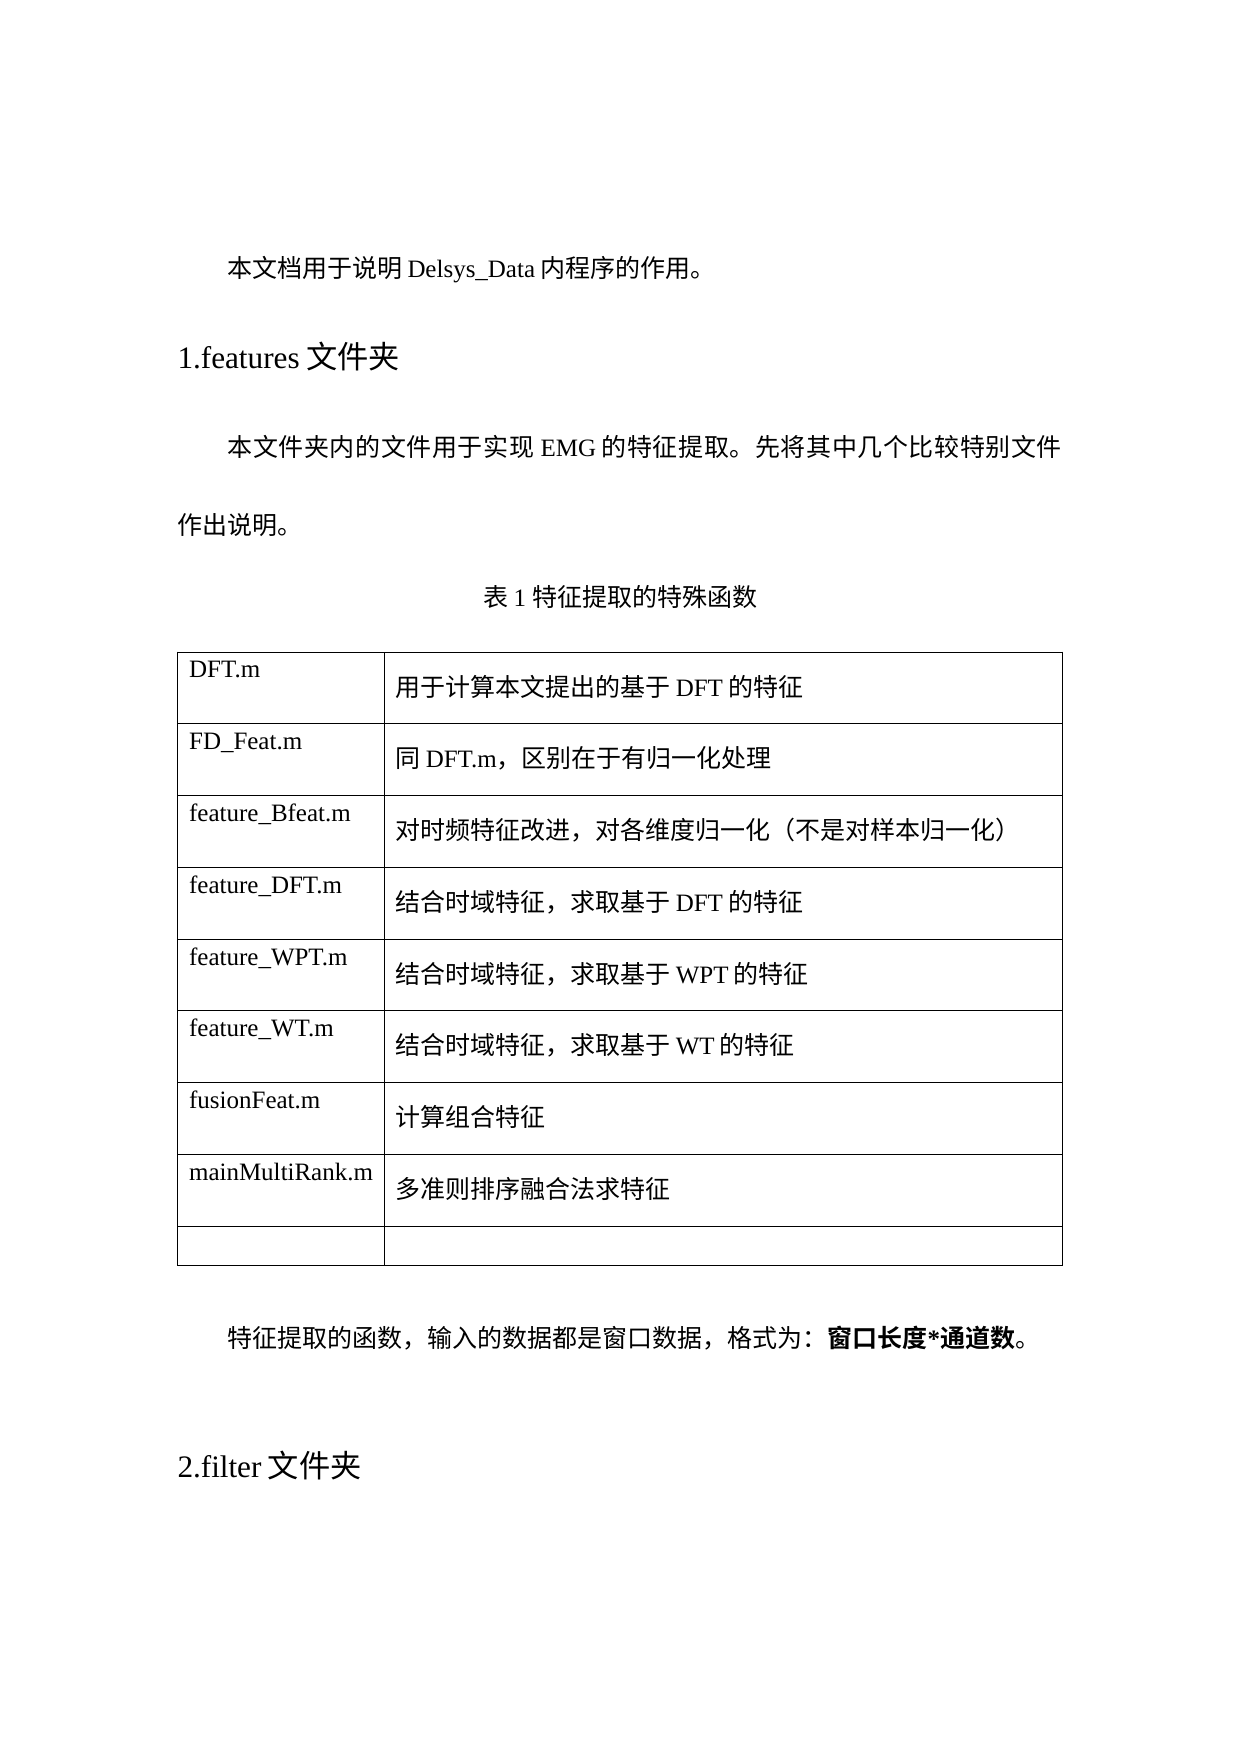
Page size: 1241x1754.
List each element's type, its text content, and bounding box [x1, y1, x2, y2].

table_cell 结合时域特征，求取基于DFT的特征 [385, 868, 1062, 939]
table_cell FD_Feat.m [178, 724, 384, 795]
table_cell 结合时域特征，求取基于WPT的特征 [385, 940, 1062, 1010]
table_cell fusionFeat.m [178, 1083, 384, 1154]
text 特征提取的函数，输入的数据都是窗口数据，格式为：窗口长度*通道数。 [177, 1304, 1063, 1369]
table_cell [385, 1227, 1062, 1265]
table_cell feature_Bfeat.m [178, 796, 384, 867]
text 本文件夹内的文件用于实现EMG的特征提取。先将其中几个比较特别文件作出说明。 [177, 413, 1063, 556]
table_header 用于计算本文提出的基于DFT的特征 [385, 653, 1062, 723]
table_cell mainMultiRank.m [178, 1155, 384, 1226]
text 本文档用于说明Delsys_Data内程序的作用。 [177, 234, 1063, 299]
table_cell feature_WT.m [178, 1011, 384, 1082]
table_cell 对时频特征改进，对各维度归一化（不是对样本归一化） [385, 796, 1062, 867]
table_cell 同DFT.m，区别在于有归一化处理 [385, 724, 1062, 795]
table_cell feature_DFT.m [178, 868, 384, 939]
table_cell [178, 1227, 384, 1265]
subtitle 1.features文件夹 [177, 323, 1063, 388]
text 表1 特征提取的特殊函数 [177, 563, 1063, 628]
table_cell 结合时域特征，求取基于WT的特征 [385, 1011, 1062, 1082]
table_cell feature_WPT.m [178, 940, 384, 1010]
table_cell 计算组合特征 [385, 1083, 1062, 1154]
table_header DFT.m [178, 653, 384, 723]
subtitle 2.filter文件夹 [177, 1431, 1063, 1496]
table_cell 多准则排序融合法求特征 [385, 1155, 1062, 1226]
